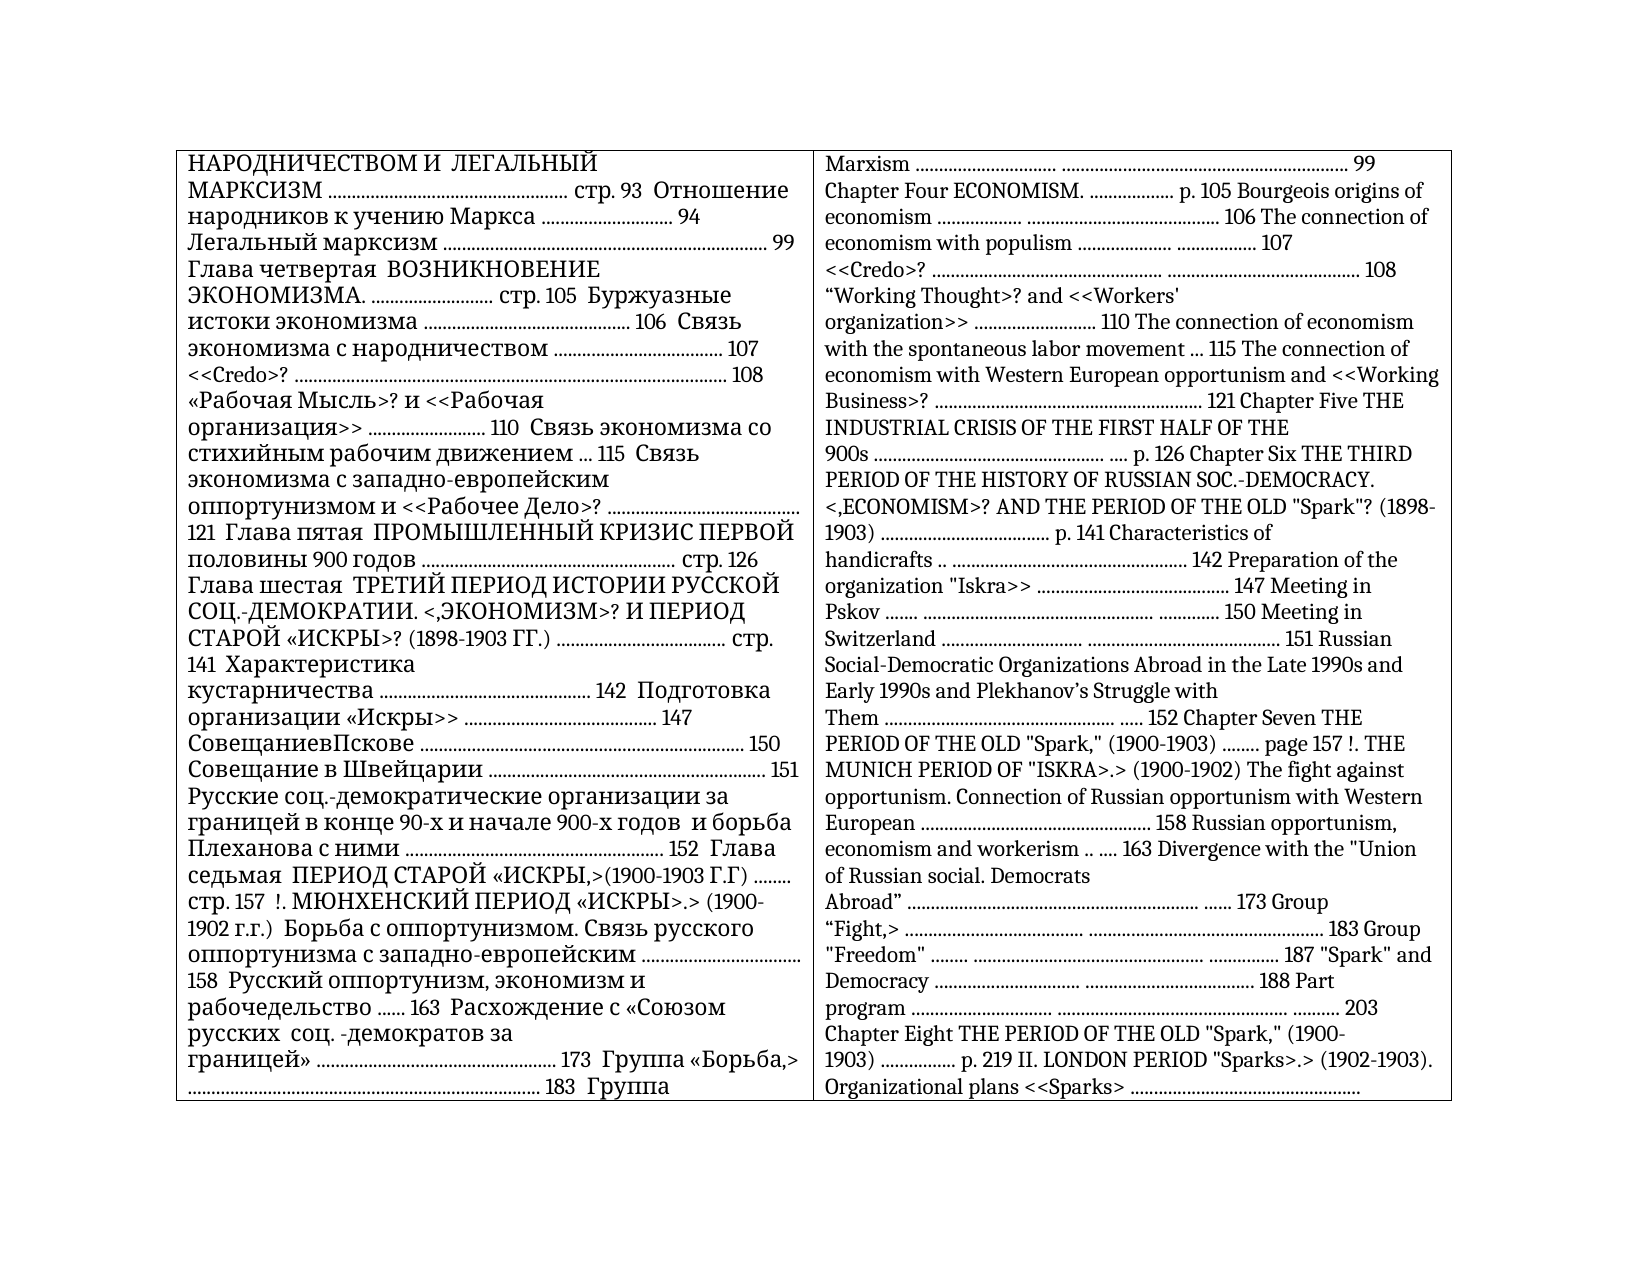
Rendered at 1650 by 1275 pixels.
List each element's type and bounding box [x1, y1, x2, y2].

table_cell [177, 151, 813, 1100]
table_cell [814, 151, 1451, 1100]
